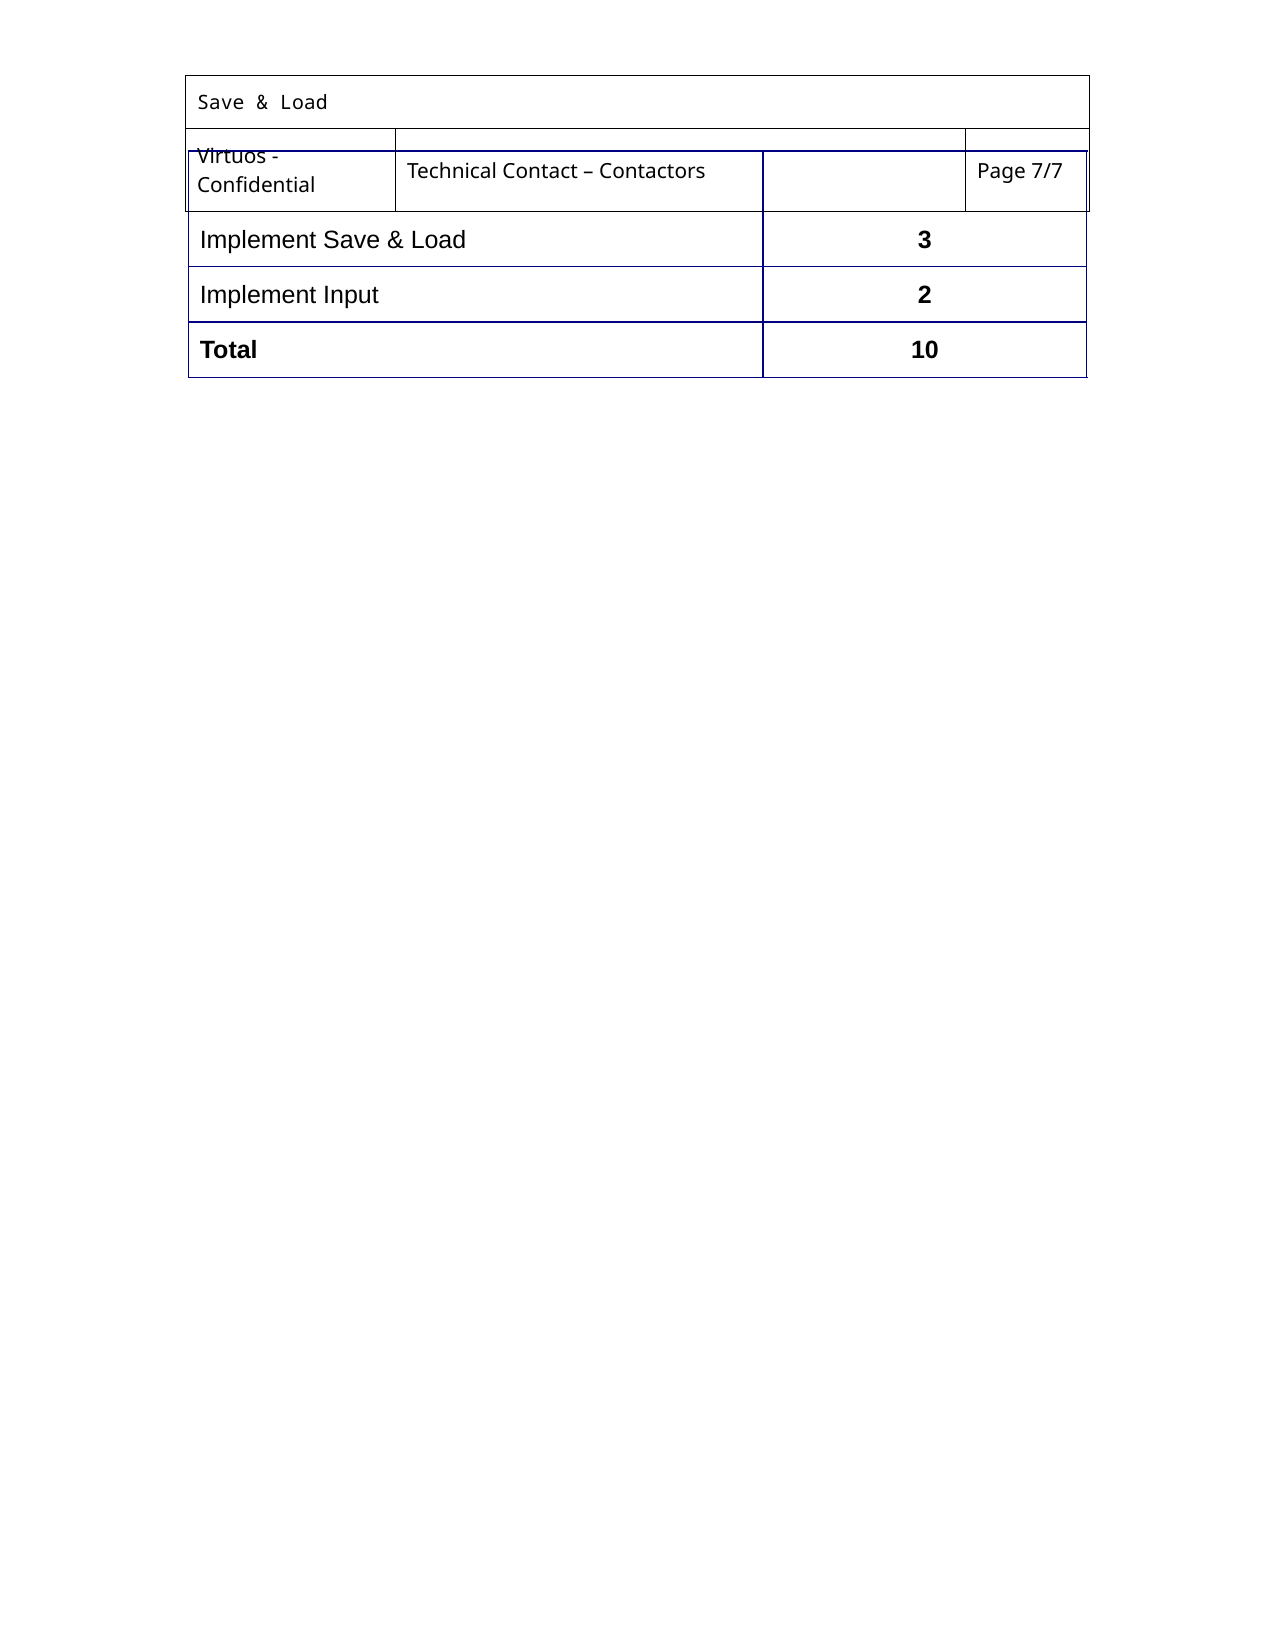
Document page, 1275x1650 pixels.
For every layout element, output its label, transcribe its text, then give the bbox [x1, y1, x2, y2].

table_cell 3 [966, 152, 1086, 211]
table_cell Implement Input [189, 267, 762, 321]
table_cell Implement Save & Load [396, 152, 762, 211]
table_cell 3 [764, 212, 1086, 266]
table_cell Implement Save & Load [189, 212, 762, 266]
table_cell 2 [764, 267, 1086, 321]
table_cell Implement Save & Load [189, 152, 395, 211]
table_cell 3 [764, 152, 965, 211]
table_cell 10 [764, 323, 1086, 376]
table_cell Total [189, 323, 762, 376]
